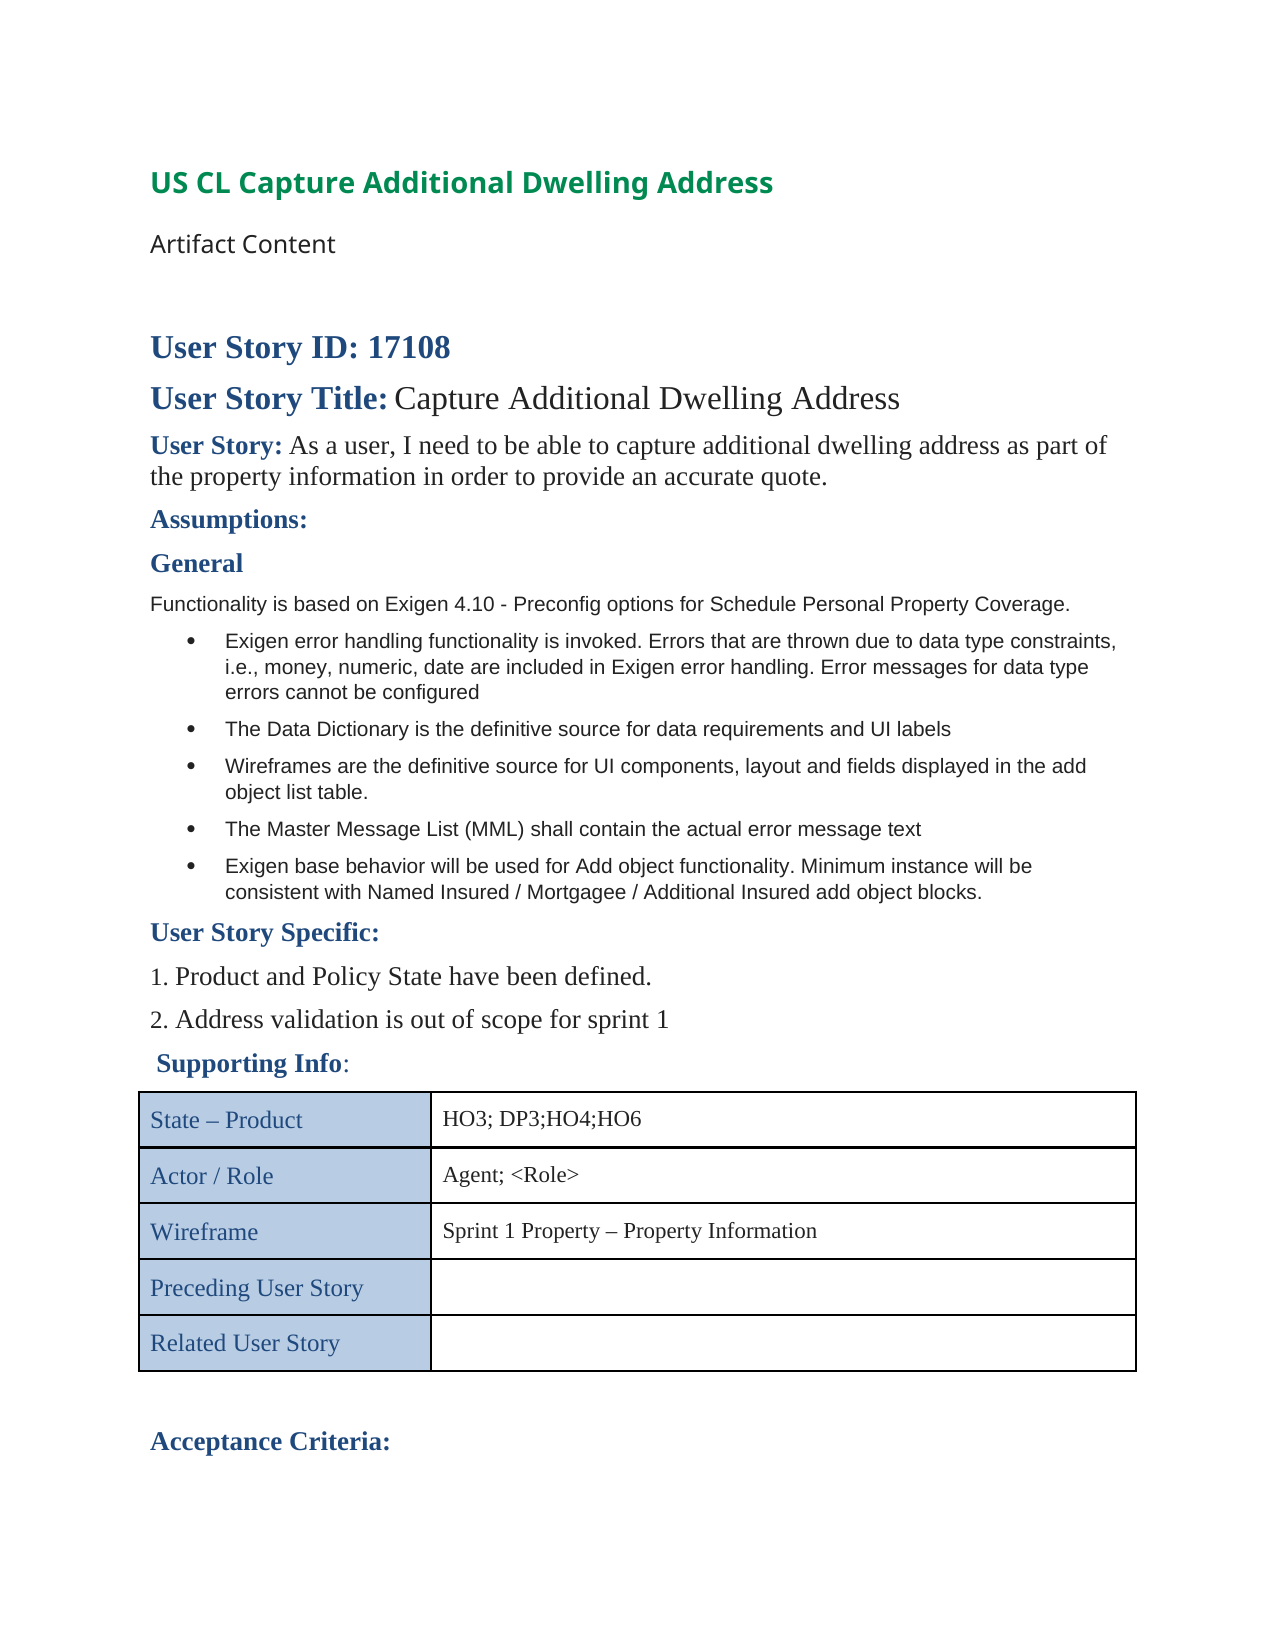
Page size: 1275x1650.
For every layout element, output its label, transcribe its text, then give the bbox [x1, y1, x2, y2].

table_header HO3; DP3;HO4;HO6 [432, 1093, 1135, 1146]
subtitle US CL Capture Additional Dwelling Address [150, 162, 1125, 202]
list The Master Message List (MML) shall contain the actual error message text [187, 816, 1125, 841]
table_cell Sprint 1 Property – Property Information [432, 1204, 1135, 1258]
text 2. Address validation is out of scope for sprint 1 [150, 1003, 1125, 1034]
text General [150, 547, 1125, 578]
table_cell Preceding User Story [140, 1260, 430, 1314]
table_cell Related User Story [140, 1316, 430, 1370]
text User Story ID: 17108 [150, 327, 1125, 366]
table_cell [432, 1316, 1135, 1370]
table_cell Wireframe [140, 1204, 430, 1258]
text 1. Product and Policy State have been defined. [150, 959, 1125, 991]
subtitle Artifact Content [150, 227, 1125, 261]
list Exigen base behavior will be used for Add object functionality. Minimum instance will be consistent with Named Insured / Mortgagee / Additional Insured add object blocks. [187, 853, 1125, 903]
text Functionality is based on Exigen 4.10 - Preconfig options for Schedule Personal Property Coverage. [150, 591, 1125, 616]
text User Story: As a user, I need to be able to capture additional dwelling address as part of the property information in order to provide an accurate quote. [150, 429, 1125, 491]
list Wireframes are the definitive source for UI components, layout and fields displayed in the add object list table. [187, 753, 1125, 803]
table_cell Actor / Role [140, 1149, 430, 1202]
list Exigen error handling functionality is invoked. Errors that are thrown due to data type constraints, i.e., money, numeric, date are included in Exigen error handling. Error messages for data type errors cannot be configured [187, 628, 1125, 703]
text User Story Title: Capture Additional Dwelling Address [150, 378, 1125, 416]
table_cell Agent; <Role> [432, 1149, 1135, 1202]
text Assumptions: [150, 504, 1125, 535]
list The Data Dictionary is the definitive source for data requirements and UI labels [187, 716, 1125, 741]
table_header State – Product [140, 1093, 430, 1146]
text User Story Specific: [150, 916, 1125, 947]
table_cell [432, 1260, 1135, 1314]
text Acceptance Criteria: [150, 1425, 1125, 1456]
text Supporting Info: [150, 1047, 1125, 1078]
